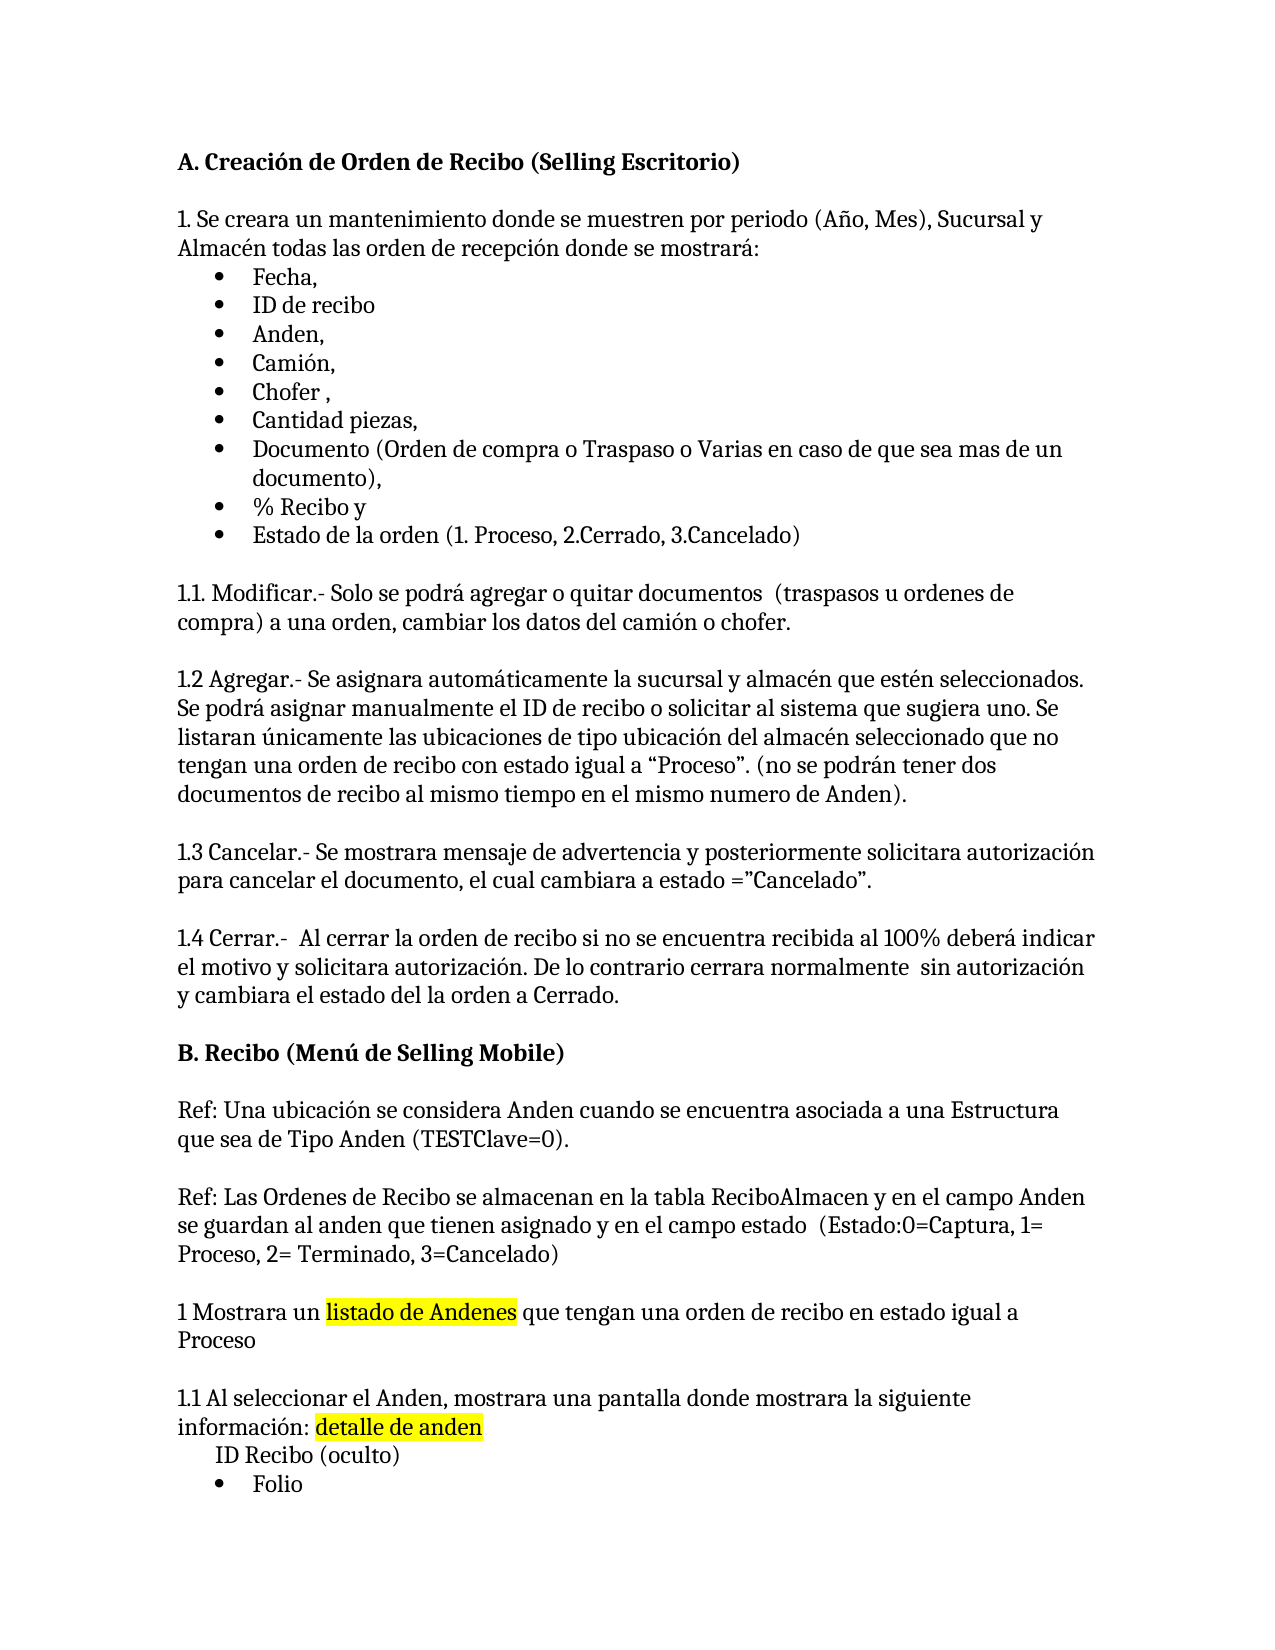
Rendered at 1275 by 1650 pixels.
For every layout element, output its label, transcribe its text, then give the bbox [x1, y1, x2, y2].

text 1.1. Modificar.- Solo se podrá agregar o quitar documentos (traspasos u ordenes de compra) a una orden, cambiar los datos del camión o chofer. [177, 579, 1098, 636]
text 1.4 Cerrar.- Al cerrar la orden de recibo si no se encuentra recibida al 100% deberá indicar el motivo y solicitara autorización. De lo contrario cerrara normalmente sin autorización y cambiara el estado del la orden a Cerrado. [177, 924, 1098, 1010]
text 1.3 Cancelar.- Se mostrara mensaje de advertencia y posteriormente solicitara autorización para cancelar el documento, el cual cambiara a estado =”Cancelado”. [177, 838, 1098, 895]
text A. Creación de Orden de Recibo (Selling Escritorio) [177, 148, 1098, 176]
list % Recibo y [215, 493, 1098, 521]
list Documento (Orden de compra o Traspaso o Varias en caso de que sea mas de un documento), [215, 435, 1098, 493]
list Camión, [215, 349, 1098, 378]
list Folio [215, 1470, 1098, 1499]
list Fecha, [215, 263, 1098, 291]
text 1 Mostrara un listado de Andenes que tengan una orden de recibo en estado igual a Proceso [177, 1298, 1098, 1355]
list Estado de la orden (1. Proceso, 2.Cerrado, 3.Cancelado) [215, 521, 1098, 550]
text 1.2 Agregar.- Se asignara automáticamente la sucursal y almacén que estén seleccionados. Se podrá asignar manualmente el ID de recibo o solicitar al sistema que sugiera uno. Se listaran únicamente las ubicaciones de tipo ubicación del almacén seleccionado que no tengan una orden de recibo con estado igual a “Proceso”. (no se podrán tener dos documentos de recibo al mismo tiempo en el mismo numero de Anden). [177, 665, 1098, 809]
text 1.1 Al seleccionar el Anden, mostrara una pantalla donde mostrara la siguiente información: detalle de anden [177, 1384, 1098, 1441]
list Cantidad piezas, [215, 406, 1098, 435]
text B. Recibo (Menú de Selling Mobile) [177, 1039, 1098, 1068]
list ID de recibo [215, 291, 1098, 320]
text Ref: Las Ordenes de Recibo se almacenan en la tabla ReciboAlmacen y en el campo Anden se guardan al anden que tienen asignado y en el campo estado (Estado:0=Captura, 1= Proceso, 2= Terminado, 3=Cancelado) [177, 1183, 1098, 1269]
list Chofer , [215, 378, 1098, 406]
text Ref: Una ubicación se considera Anden cuando se encuentra asociada a una Estructura que sea de Tipo Anden (TESTClave=0). [177, 1096, 1098, 1154]
list Anden, [215, 320, 1098, 349]
text 1. Se creara un mantenimiento donde se muestren por periodo (Año, Mes), Sucursal y Almacén todas las orden de recepción donde se mostrará: [177, 205, 1098, 263]
text ID Recibo (oculto) [177, 1441, 1098, 1470]
